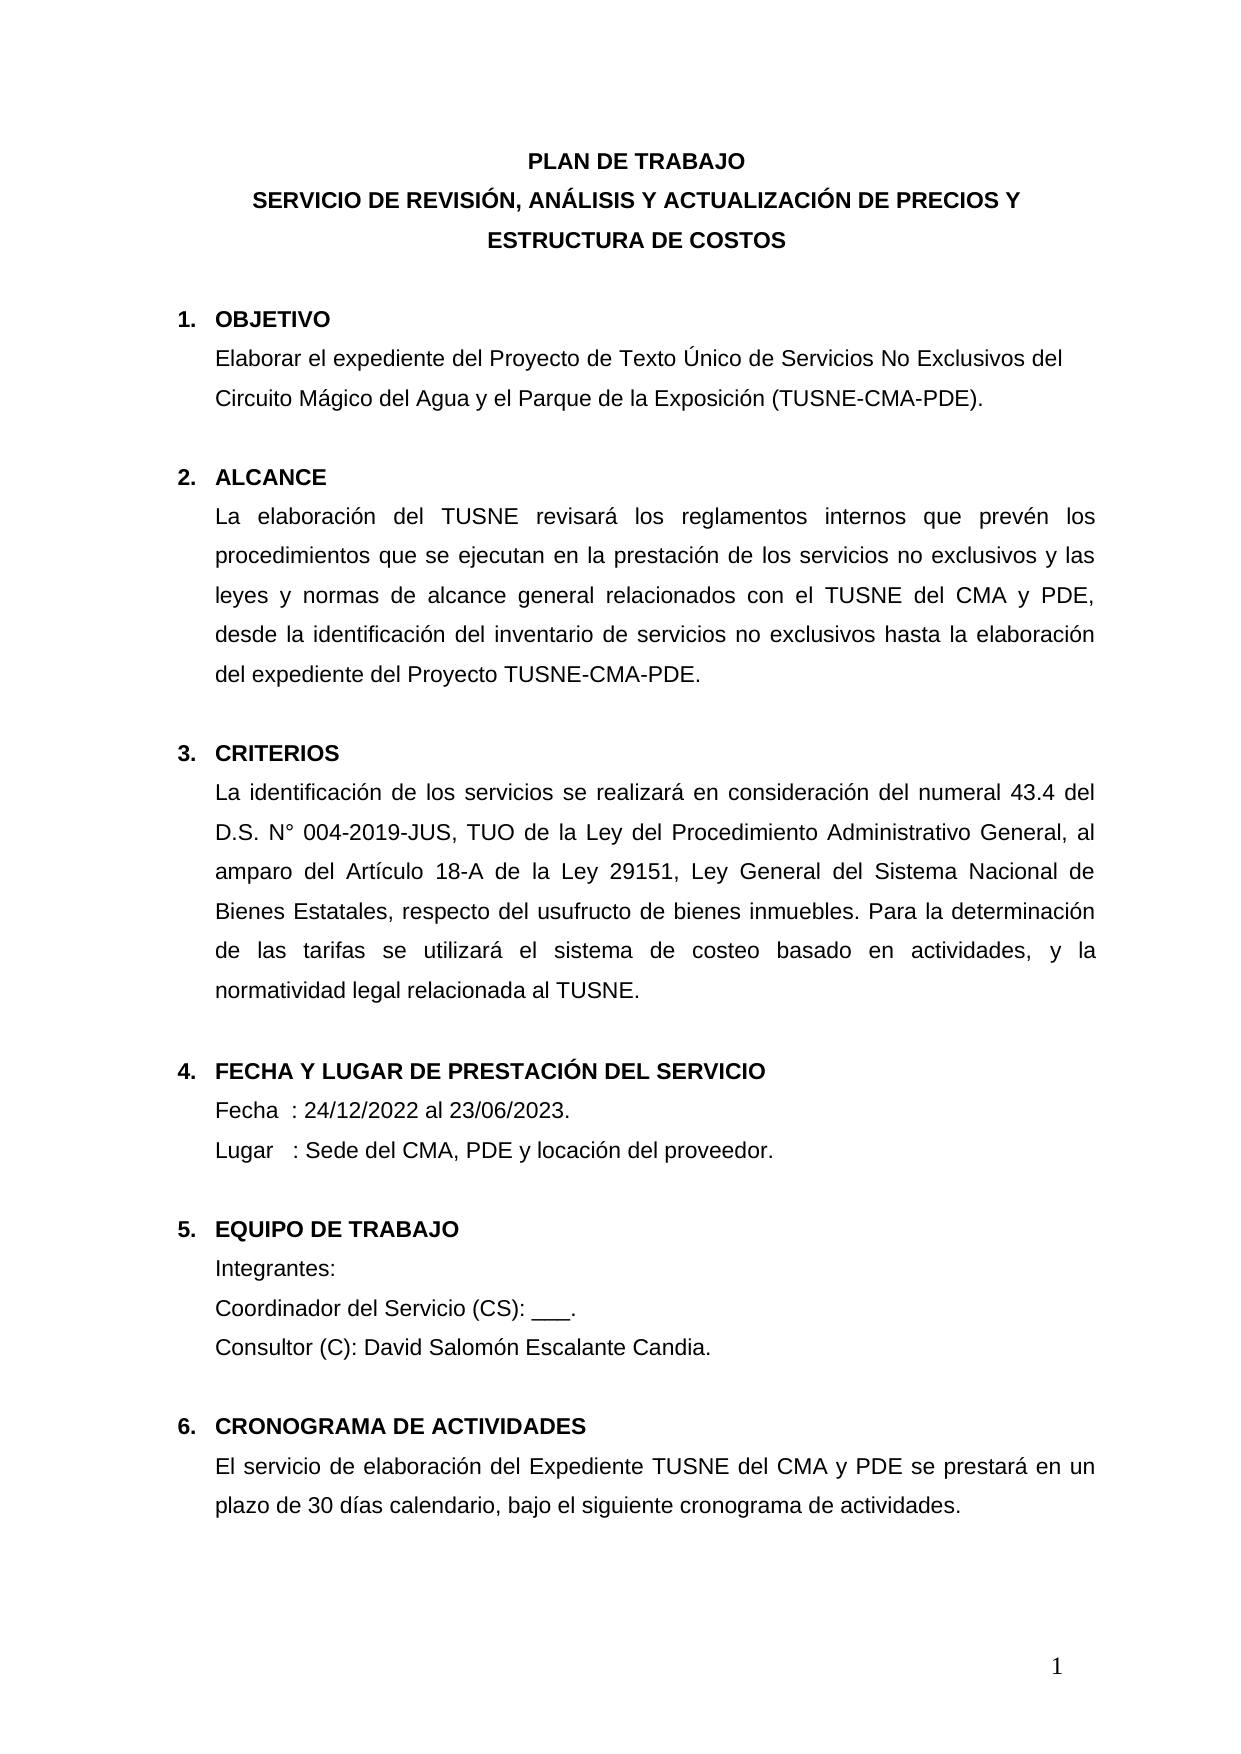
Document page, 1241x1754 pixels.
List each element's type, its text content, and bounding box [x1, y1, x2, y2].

text PLAN DE TRABAJO [177, 148, 1096, 174]
list FECHA Y LUGAR DE PRESTACIÓN DEL SERVICIO [177, 1058, 1063, 1084]
list Consultor (C): David Salomón Escalante Candia. [177, 1334, 1063, 1361]
list Integrantes: [215, 1255, 1063, 1282]
text SERVICIO DE REVISIÓN, ANÁLISIS Y ACTUALIZACIÓN DE PRECIOS Y ESTRUCTURA DE COSTOS [177, 187, 1096, 253]
list Coordinador del Servicio (CS): ___. [215, 1295, 1063, 1321]
text La identificación de los servicios se realizará en consideración del numeral 43.4 del D.S. N° 004-2019-JUS, TUO de la Ley del Procedimiento Administrativo General, al amparo del Artículo 18-A de la Ley 29151, Ley General del Sistema Nacional de Bienes Estatales, respecto del usufructo de bienes inmuebles. Para la determinación de las tarifas se utilizará el sistema de costeo basado en actividades, y la normatividad legal relacionada al TUSNE. [215, 779, 1096, 1003]
text Lugar : Sede del CMA, PDE y locación del proveedor. [215, 1137, 1063, 1163]
text La elaboración del TUSNE revisará los reglamentos internos que prevén los procedimientos que se ejecutan en la prestación de los servicios no exclusivos y las leyes y normas de alcance general relacionados con el TUSNE del CMA y PDE, desde la identificación del inventario de servicios no exclusivos hasta la elaboración del expediente del Proyecto TUSNE-CMA-PDE. [215, 503, 1096, 687]
text Fecha : 24/12/2022 al 23/06/2023. [215, 1097, 1063, 1124]
list CRITERIOS [177, 740, 1063, 766]
text El servicio de elaboración del Expediente TUSNE del CMA y PDE se prestará en un plazo de 30 días calendario, bajo el siguiente cronograma de actividades. [215, 1453, 1096, 1519]
list CRONOGRAMA DE ACTIVIDADES [177, 1413, 1063, 1440]
list EQUIPO DE TRABAJO [177, 1216, 1063, 1242]
list ALCANCE [177, 463, 1063, 490]
list OBJETIVO [177, 306, 1063, 332]
text Elaborar el expediente del Proyecto de Texto Único de Servicios No Exclusivos del Circuito Mágico del Agua y el Parque de la Exposición (TUSNE-CMA-PDE). [215, 345, 1063, 411]
